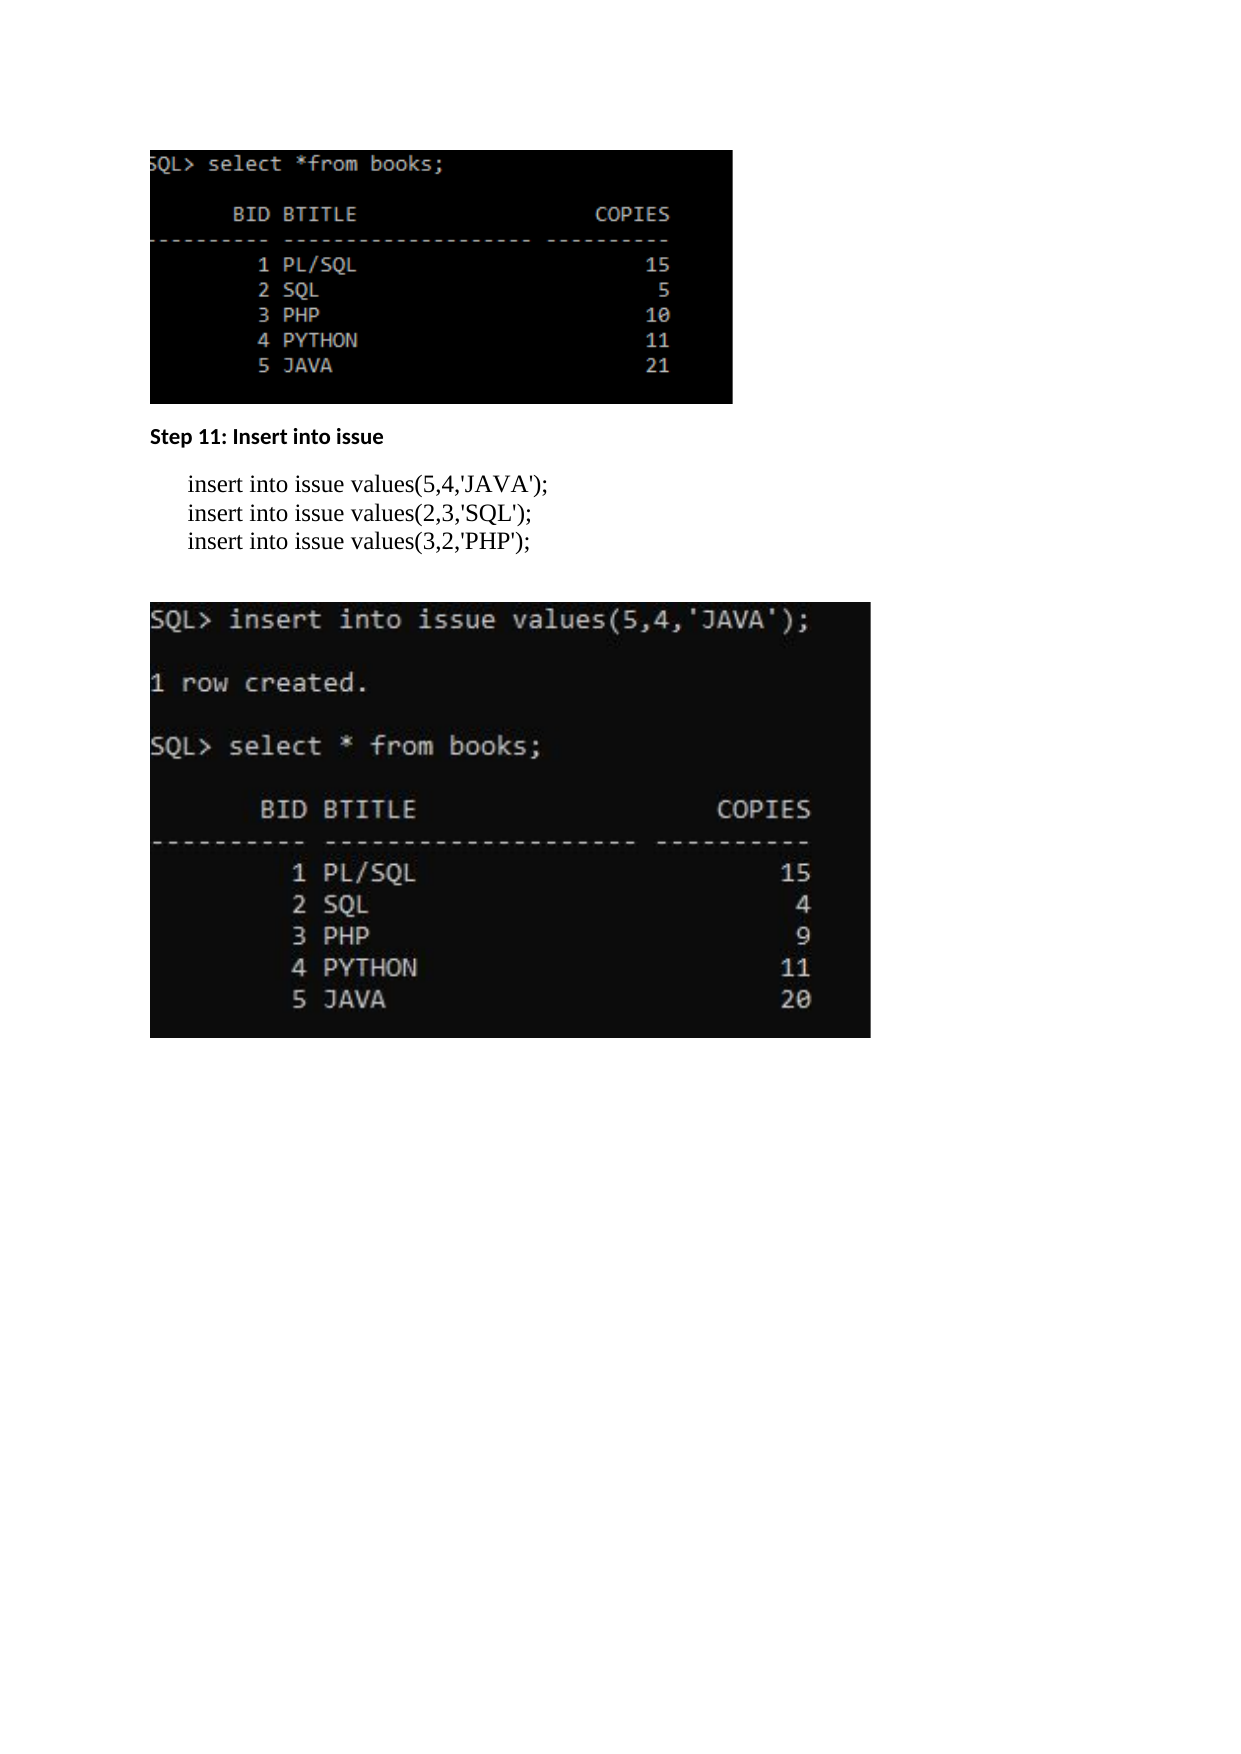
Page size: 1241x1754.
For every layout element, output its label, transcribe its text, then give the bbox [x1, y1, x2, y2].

text insert into issue values(5,4,'JAVA'); [187, 469, 1090, 498]
text insert into issue values(2,3,'SQL'); [187, 498, 1090, 526]
text insert into issue values(3,2,'PHP'); [187, 526, 1090, 555]
picture [150, 150, 733, 404]
text Step 11: Insert into issue [150, 422, 1090, 450]
picture [150, 602, 871, 1038]
